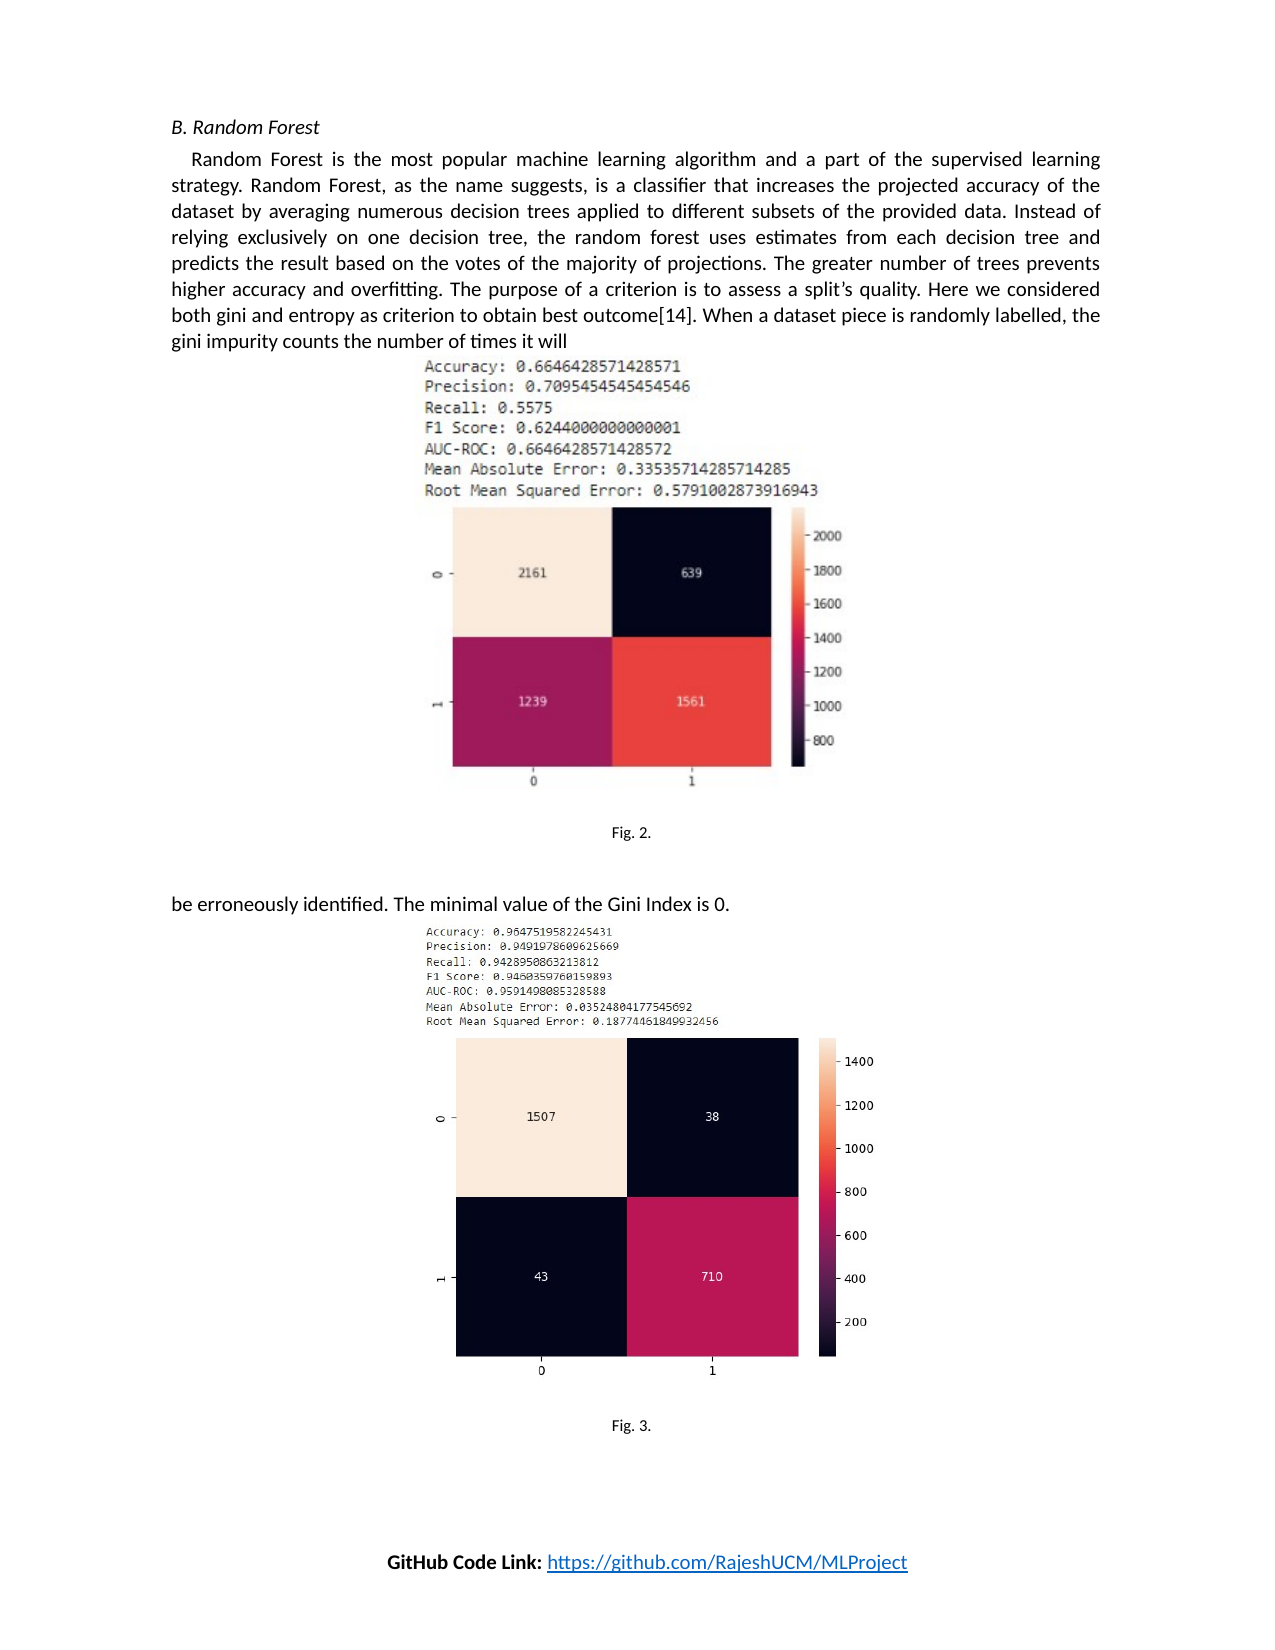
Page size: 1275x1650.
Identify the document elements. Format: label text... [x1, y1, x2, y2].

subtitle B. Random Forest [171, 114, 1102, 140]
text Fig. 2. [173, 822, 1091, 842]
text Fig. 3. [173, 1416, 1091, 1436]
picture [413, 917, 887, 1388]
text Random Forest is the most popular machine learning algorithm and a part of the supervised learning strategy. Random Forest, as the name suggests, is a classifier that increases the projected accuracy of the dataset by averaging numerous decision trees applied to different subsets of the provided data. Instead of relying exclusively on one decision tree, the random forest uses estimates from each decision tree and predicts the result based on the votes of the majority of projections. The greater number of trees prevents higher accuracy and overfitting. The purpose of a criterion is to assess a split’s quality. Here we considered both gini and entropy as criterion to obtain best outcome[14]. When a dataset piece is randomly labelled, the gini impurity counts the number of times it will [171, 146, 1102, 354]
text be erroneously identified. The minimal value of the Gini Index is 0. [171, 891, 1102, 916]
picture [413, 355, 887, 794]
